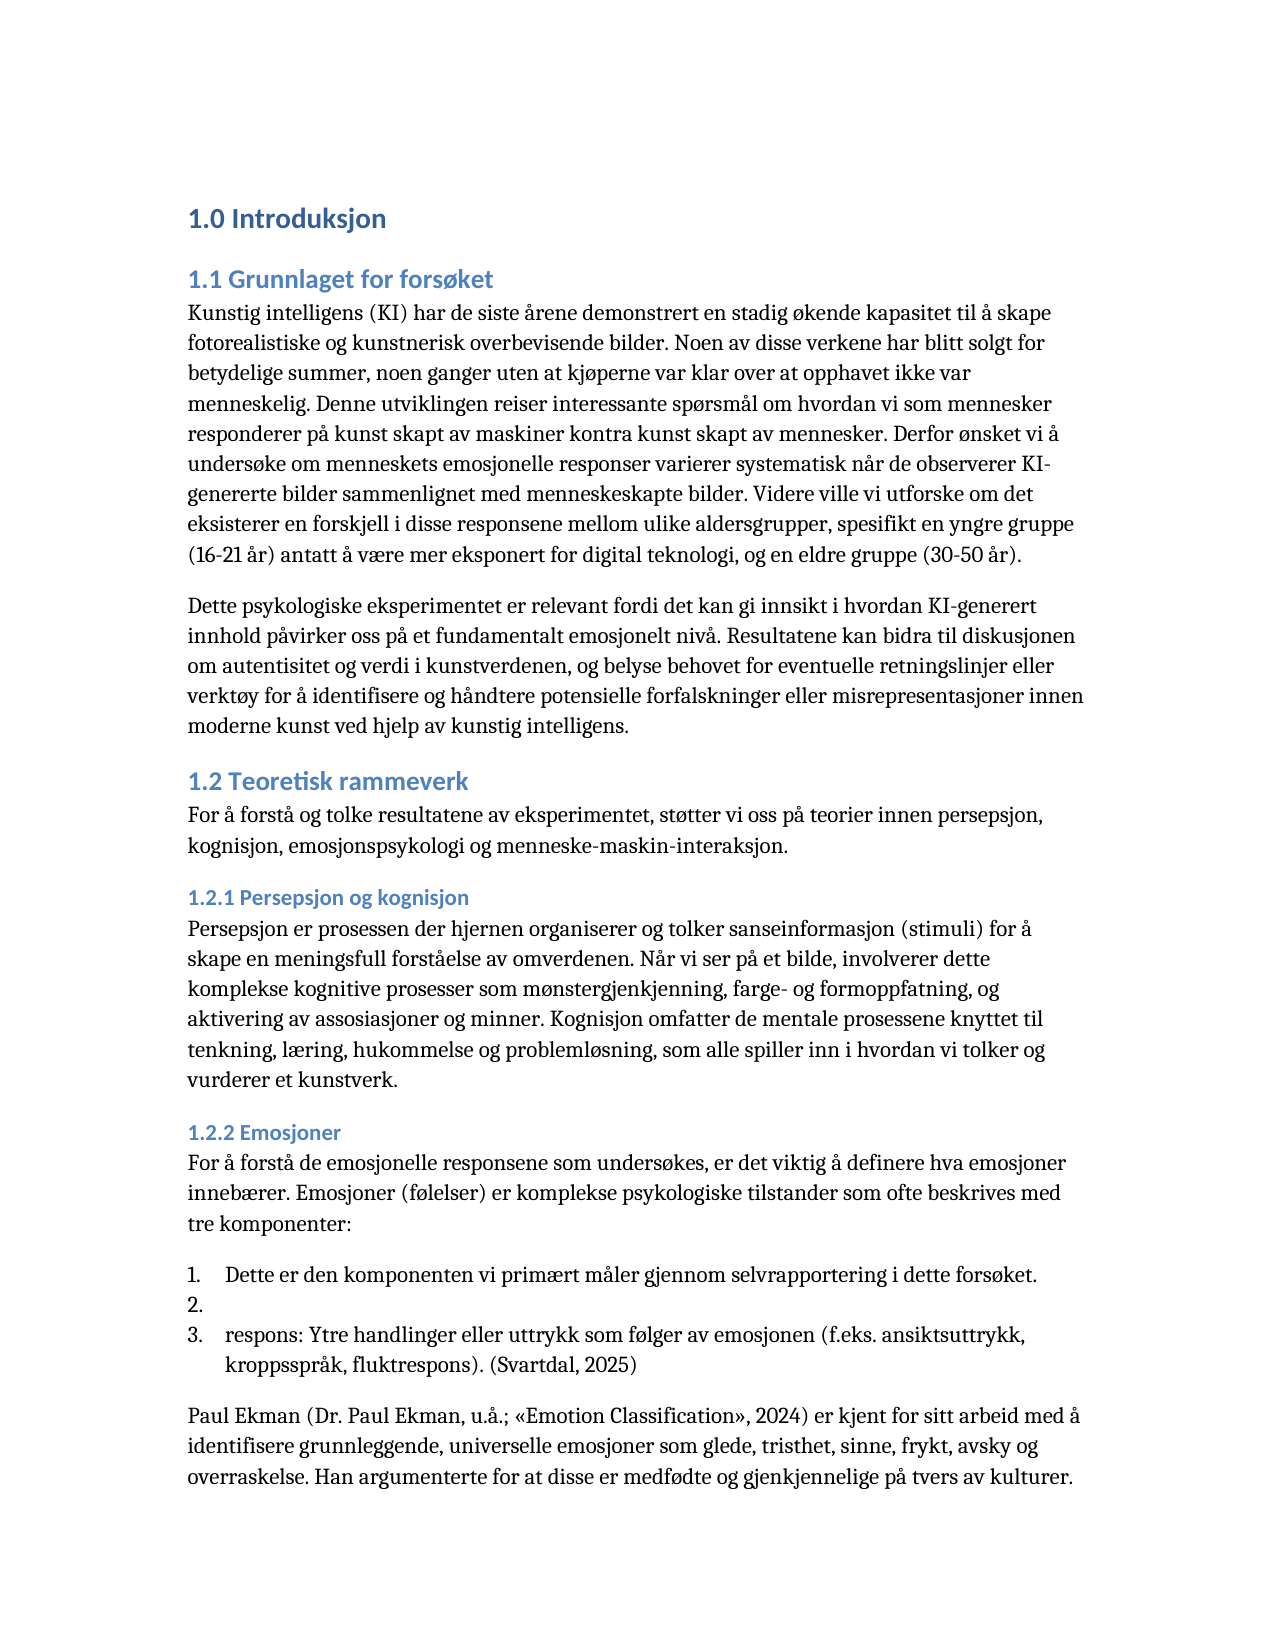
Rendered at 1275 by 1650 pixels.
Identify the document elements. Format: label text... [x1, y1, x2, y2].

text Persepsjon er prosessen der hjernen organiserer og tolker sanseinformasjon (stimuli) for å skape en meningsfull forståelse av omverdenen. Når vi ser på et bilde, involverer dette komplekse kognitive prosesser som mønstergjenkjenning, farge- og formoppfatning, og aktivering av assosiasjoner og minner. Kognisjon omfatter de mentale prosessene knyttet til tenkning, læring, hukommelse og problemløsning, som alle spiller inn i hvordan vi tolker og vurderer et kunstverk. [187, 916, 1087, 1093]
subtitle 1.2 Teoretisk rammeverk [187, 764, 1087, 797]
text Dette psykologiske eksperimentet er relevant fordi det kan gi innsikt i hvordan KI-generert innhold påvirker oss på et fundamentalt emosjonelt nivå. Resultatene kan bidra til diskusjonen om autentisitet og verdi i kunstverdenen, og belyse behovet for eventuelle retningslinjer eller verktøy for å identifisere og håndtere potensielle forfalskninger eller misrepresentasjoner innen moderne kunst ved hjelp av kunstig intelligens. [187, 592, 1087, 739]
text For å forstå de emosjonelle responsene som undersøkes, er det viktig å definere hva emosjoner innebærer. Emosjoner (følelser) er komplekse psykologiske tilstander som ofte beskrives med tre komponenter: [187, 1150, 1087, 1237]
subtitle 1.0 Introduksjon [187, 200, 1087, 236]
subtitle 1.2.1 Persepsjon og kognisjon [187, 883, 1087, 911]
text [187, 1403, 1087, 1490]
text Kunstig intelligens (KI) har de siste årene demonstrert en stadig økende kapasitet til å skape fotorealistiske og kunstnerisk overbevisende bilder. Noen av disse verkene har blitt solgt for betydelige summer, noen ganger uten at kjøperne var klar over at opphavet ikke var menneskelig. Denne utviklingen reiser interessante spørsmål om hvordan vi som mennesker responderer på kunst skapt av maskiner kontra kunst skapt av mennesker. Derfor ønsket vi å undersøke om menneskets emosjonelle responser varierer systematisk når de observerer KI-genererte bilder sammenlignet med menneskeskapte bilder. Videre ville vi utforske om det eksisterer en forskjell i disse responsene mellom ulike aldersgrupper, spesifikt en yngre gruppe (16-21 år) antatt å være mer eksponert for digital teknologi, og en eldre gruppe (30-50 år). [187, 300, 1087, 568]
text For å forstå og tolke resultatene av eksperimentet, støtter vi oss på teorier innen persepsjon, kognisjon, emosjonspsykologi og menneske-maskin-interaksjon. [187, 802, 1087, 859]
subtitle 1.2.2 Emosjoner [187, 1118, 1087, 1146]
list respons: Ytre handlinger eller uttrykk som følger av emosjonen (f.eks. ansiktsuttrykk, kroppsspråk, fluktrespons). (Svartdal, 2025) [187, 1322, 1087, 1378]
list Dette er den komponenten vi primært måler gjennom selvrapportering i dette forsøket. [187, 1261, 1087, 1288]
subtitle 1.1 Grunnlaget for forsøket [187, 262, 1087, 295]
